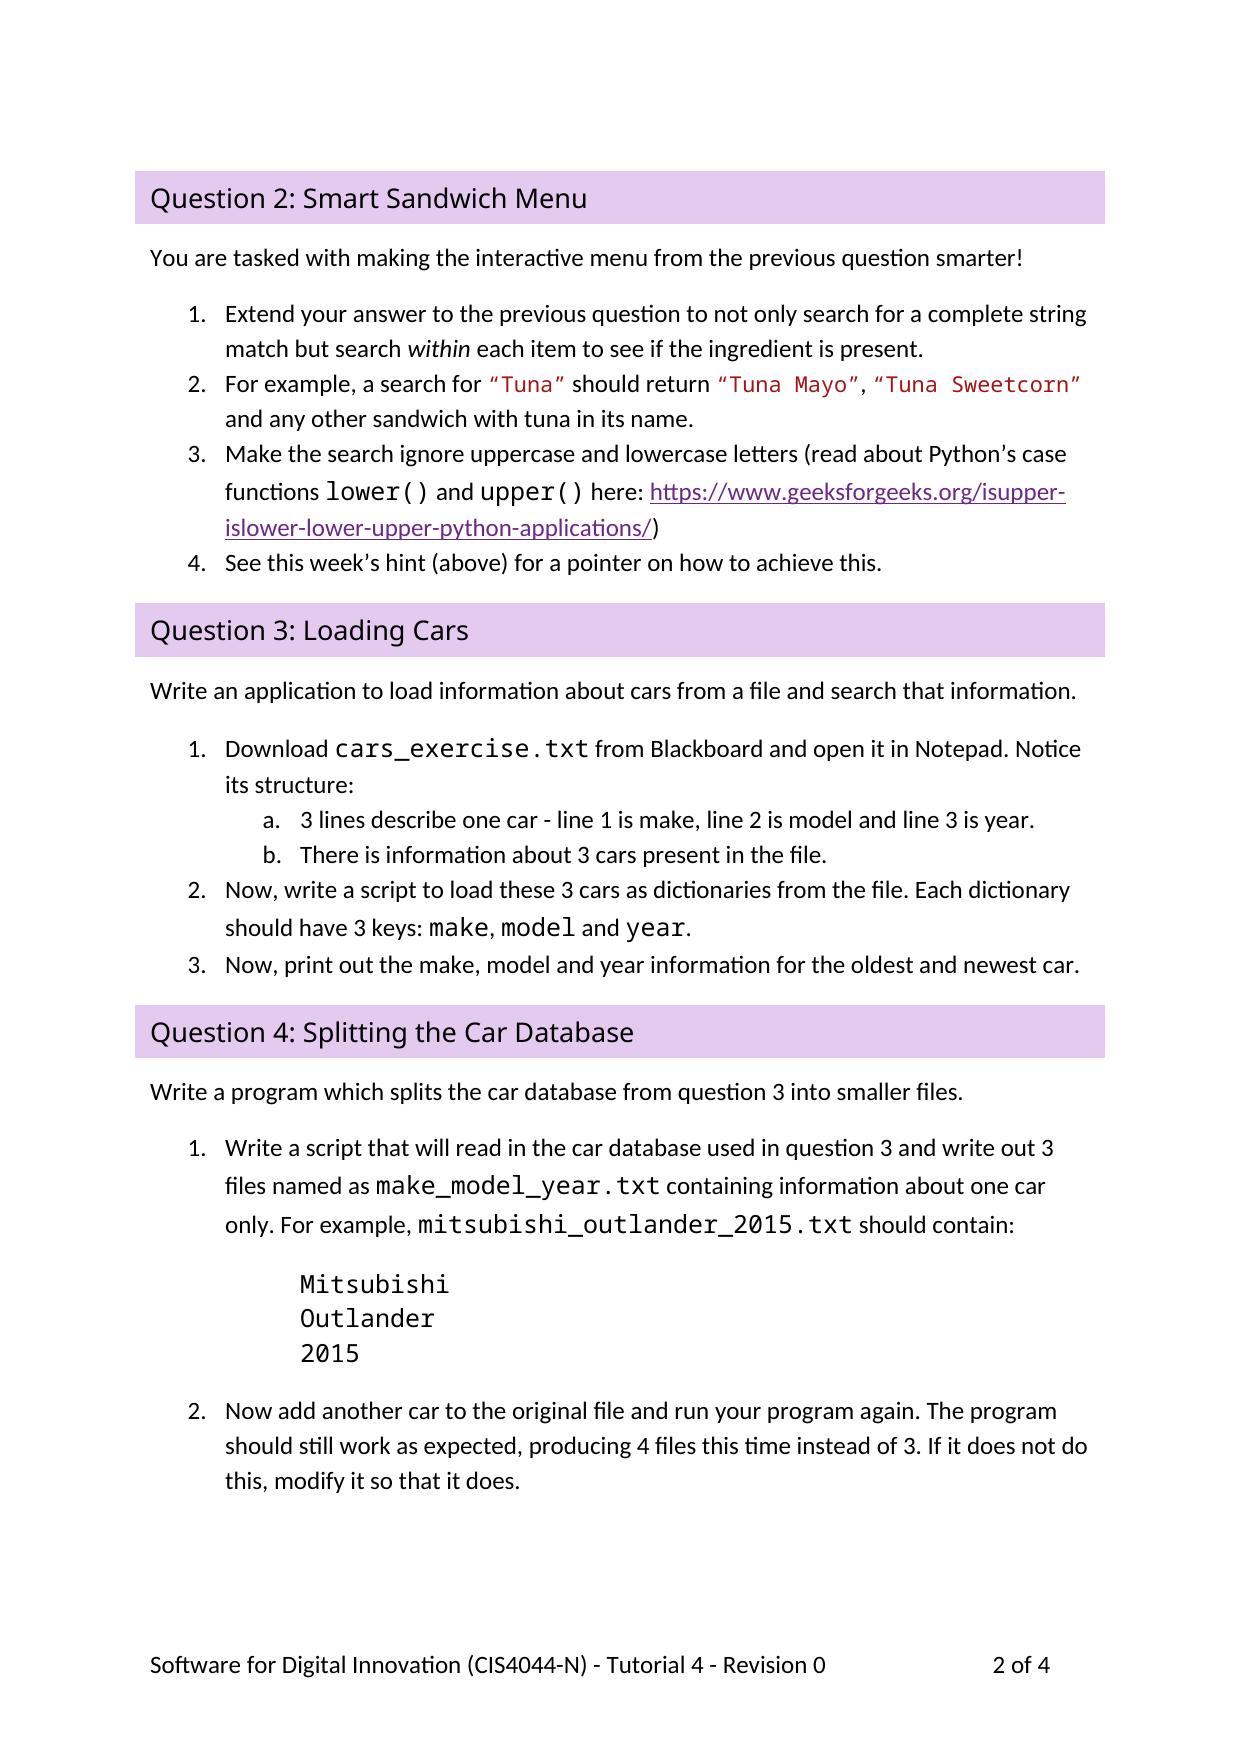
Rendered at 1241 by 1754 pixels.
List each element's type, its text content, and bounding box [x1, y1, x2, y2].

subtitle Question 4: Splitting the Car Database [142, 1011, 1098, 1052]
text Write a program which splits the car database from question 3 into smaller files. [150, 1076, 1090, 1107]
list Write a script that will read in the car database used in question 3 and write out 3 files named as make_model_year.txt containing information about one car only. For example, mitsubishi_outlander_2015.txt should contain: [187, 1132, 1090, 1241]
list Now add another car to the original file and run your program again. The program should still work as expected, producing 4 files this time instead of 3. If it does not do this, modify it so that it does. [187, 1395, 1090, 1496]
list Make the search ignore uppercase and lowercase letters (read about Python’s case functions lower() and upper() here: https://www.geeksforgeeks.org/isupper-islower-lower-upper-python-applications/) [187, 438, 1090, 543]
list There is information about 3 cars present in the file. [262, 839, 1090, 870]
text Write an application to load information about cars from a file and search that information. [150, 675, 1090, 705]
subtitle Question 3: Loading Cars [142, 610, 1098, 651]
text Outlander [225, 1301, 1090, 1335]
list For example, a search for “Tuna” should return “Tuna Mayo”, “Tuna Sweetcorn” and any other sandwich with tuna in its name. [187, 368, 1090, 434]
list See this week’s hint (above) for a pointer on how to achieve this. [187, 547, 1090, 578]
text 2015 [225, 1335, 1090, 1369]
list Download cars_exercise.txt from Blackboard and open it in Notepad. Notice its structure: [187, 731, 1090, 800]
list Extend your answer to the previous question to not only search for a complete string match but search within each item to see if the ingredient is present. [187, 298, 1090, 364]
subtitle Question 2: Smart Sandwich Menu [142, 177, 1098, 218]
list 3 lines describe one car - line 1 is make, line 2 is model and line 3 is year. [262, 804, 1090, 835]
list Now, print out the make, model and year information for the oldest and newest car. [187, 949, 1090, 979]
text Mitsubishi [225, 1267, 1090, 1301]
list Now, write a script to load these 3 cars as dictionaries from the file. Each dictionary should have 3 keys: make, model and year. [187, 874, 1090, 944]
text You are tasked with making the interactive menu from the previous question smarter! [150, 242, 1090, 273]
